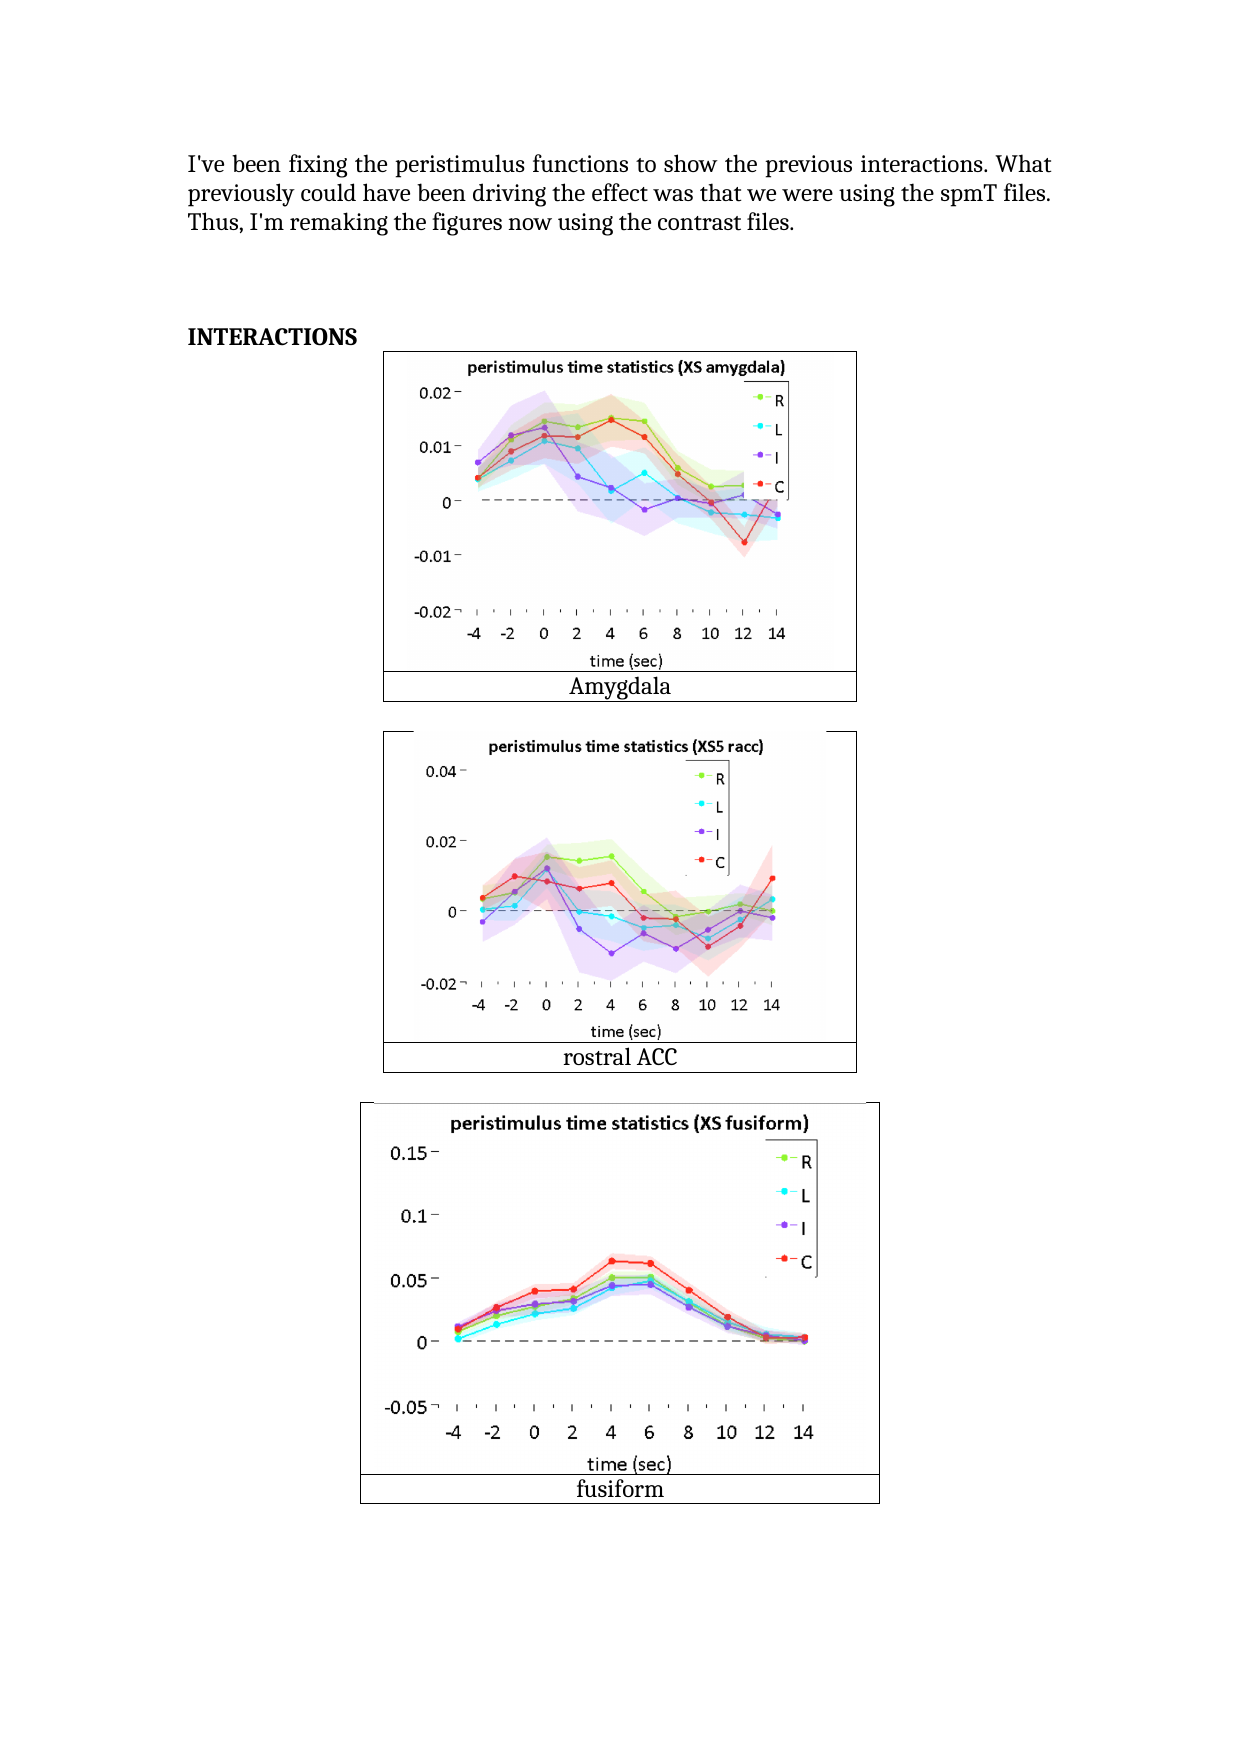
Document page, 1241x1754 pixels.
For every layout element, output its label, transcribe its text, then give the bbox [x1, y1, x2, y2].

picture [374, 1102, 867, 1474]
table_header [384, 732, 413, 1042]
picture [413, 731, 827, 1042]
text INTERACTIONS [187, 322, 1053, 351]
table_header [834, 352, 856, 671]
table_header [361, 1103, 374, 1473]
table_header [384, 352, 406, 671]
text I've been fixing the peristimulus functions to show the previous interactions. What previously could have been driving the effect was that we were using the spmT files. Thus, I'm remaking the figures now using the contrast files. [187, 150, 1053, 236]
table_header [827, 732, 856, 1042]
table_cell fusiform [361, 1475, 879, 1503]
table_cell rostral ACC [384, 1043, 856, 1072]
picture [406, 352, 834, 671]
table_cell Amygdala [384, 672, 856, 701]
table_header [867, 1103, 879, 1473]
